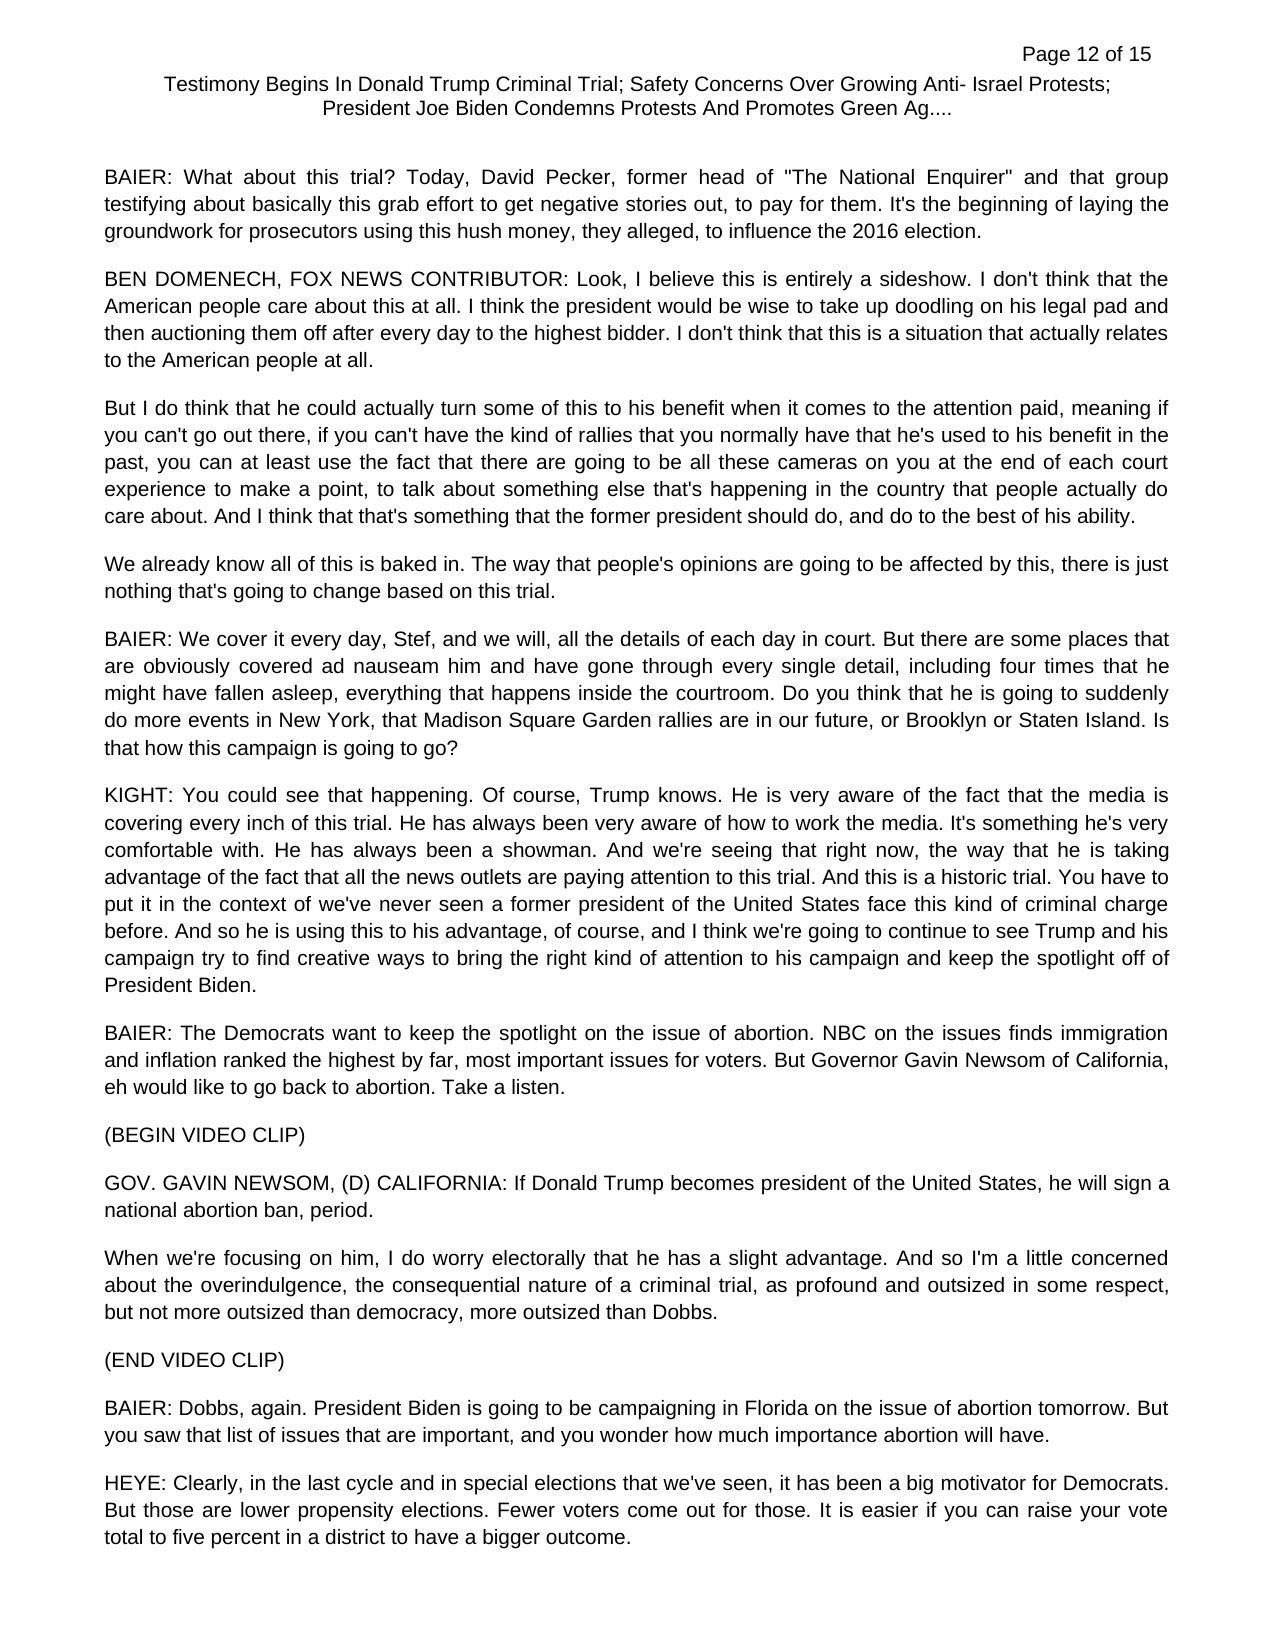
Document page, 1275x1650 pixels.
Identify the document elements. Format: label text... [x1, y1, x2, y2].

text HEYE: Clearly, in the last cycle and in special elections that we've seen, it has been a big motivator for Democrats. But those are lower propensity elections. Fewer voters come out for those. It is easier if you can raise your vote total to five percent in a district to have a bigger outcome. [104, 1468, 1171, 1549]
text But I do think that he could actually turn some of this to his benefit when it comes to the attention paid, meaning if you can't go out there, if you can't have the kind of rallies that you normally have that he's used to his benefit in the past, you can at least use the fact that there are going to be all these cameras on you at the end of each court experience to make a point, to talk about something else that's happening in the country that people actually do care about. And I think that that's something that the former president should do, and do to the best of his ability. [104, 393, 1171, 528]
text BAIER: The Democrats want to keep the spotlight on the issue of abortion. NBC on the issues finds immigration and inflation ranked the highest by far, most important issues for voters. But Governor Gavin Newsom of California, eh would like to go back to abortion. Take a listen. [104, 1018, 1171, 1099]
text BAIER: Dobbs, again. President Biden is going to be campaigning in Florida on the issue of abortion tomorrow. But you saw that list of issues that are important, and you wonder how much importance abortion will have. [104, 1393, 1171, 1447]
text (BEGIN VIDEO CLIP) [104, 1120, 1171, 1147]
text BEN DOMENECH, FOX NEWS CONTRIBUTOR: Look, I believe this is entirely a sideshow. I don't think that the American people care about this at all. I think the president would be wise to take up doodling on his legal pad and then auctioning them off after every day to the highest bidder. I don't think that this is a situation that actually relates to the American people at all. [104, 263, 1171, 372]
text BAIER: What about this trial? Today, David Pecker, former head of "The National Enquirer" and that group testifying about basically this grab effort to get negative stories out, to pay for them. It's the beginning of laying the groundwork for prosecutors using this hush money, they alleged, to influence the 2016 election. [104, 161, 1171, 243]
text (END VIDEO CLIP) [104, 1345, 1171, 1372]
text When we're focusing on him, I do worry electorally that he has a slight advantage. And so I'm a little concerned about the overindulgence, the consequential nature of a criminal trial, as profound and outsized in some respect, but not more outsized than democracy, more outsized than Dobbs. [104, 1243, 1171, 1324]
text GOV. GAVIN NEWSOM, (D) CALIFORNIA: If Donald Trump becomes president of the United States, he will sign a national abortion ban, period. [104, 1168, 1171, 1222]
text BAIER: We cover it every day, Stef, and we will, all the details of each day in court. But there are some places that are obviously covered ad nauseam him and have gone through every single detail, including four times that he might have fallen asleep, everything that happens inside the courtroom. Do you think that he is going to suddenly do more events in New York, that Madison Square Garden rallies are in our future, or Brooklyn or Staten Island. Is that how this campaign is going to go? [104, 624, 1171, 759]
text We already know all of this is baked in. The way that people's opinions are going to be affected by this, there is just nothing that's going to change based on this trial. [104, 549, 1171, 603]
text KIGHT: You could see that happening. Of course, Trump knows. He is very aware of the fact that the media is covering every inch of this trial. He has always been very aware of how to work the media. It's something he's very comfortable with. He has always been a showman. And we're seeing that right now, the way that he is taking advantage of the fact that all the news outlets are paying attention to this trial. And this is a historic trial. You have to put it in the context of we've never seen a former president of the United States face this kind of criminal charge before. And so he is using this to his advantage, of course, and I think we're going to continue to see Trump and his campaign try to find creative ways to bring the right kind of attention to his campaign and keep the spotlight off of President Biden. [104, 780, 1171, 997]
